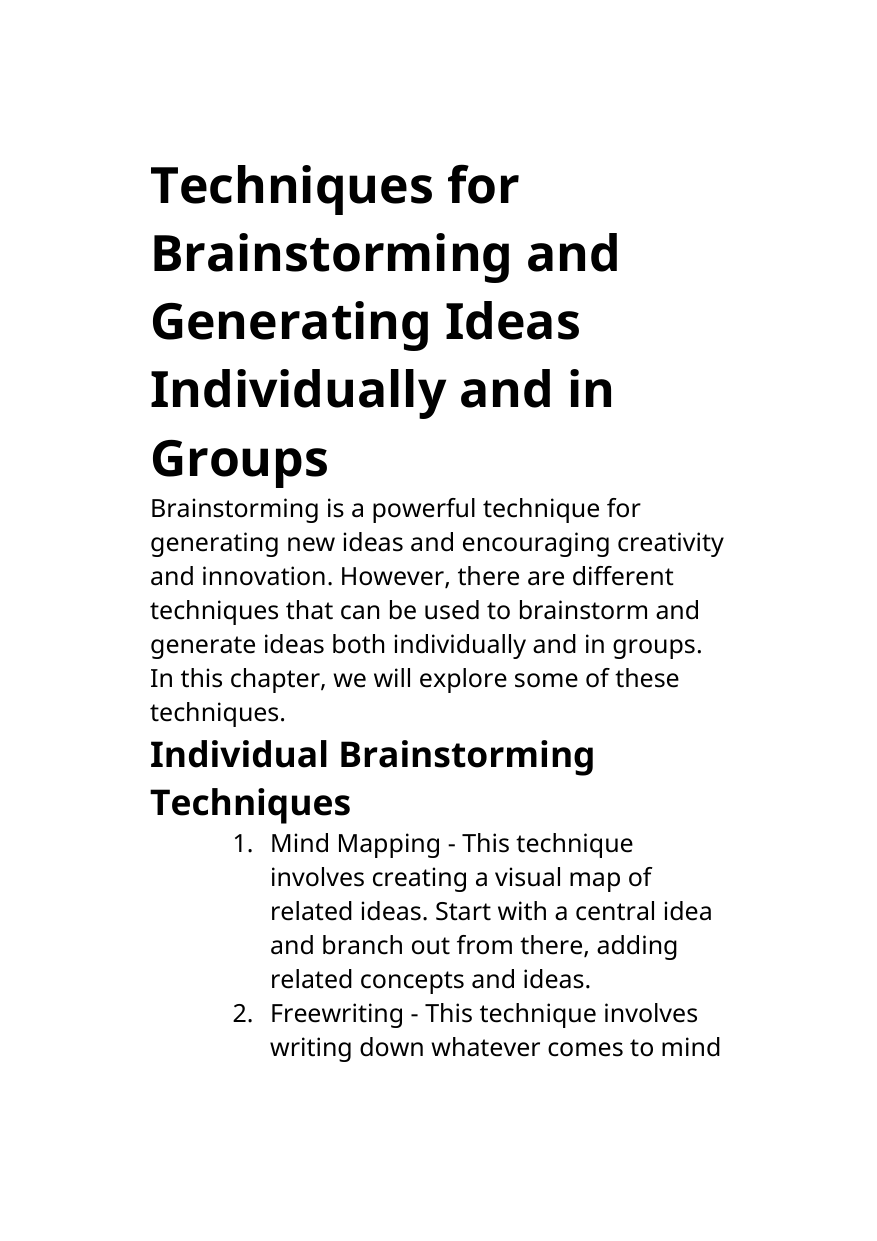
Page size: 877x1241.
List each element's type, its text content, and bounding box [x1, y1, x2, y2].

list Mind Mapping - This technique involves creating a visual map of related ideas. Start with a central idea and branch out from there, adding related concepts and ideas. [232, 826, 727, 996]
text Brainstorming is a powerful technique for generating new ideas and encouraging creativity and innovation. However, there are different techniques that can be used to brainstorm and generate ideas both individually and in groups. In this chapter, we will explore some of these techniques. [150, 491, 727, 729]
subtitle Techniques for Brainstorming and Generating Ideas Individually and in Groups [150, 150, 727, 491]
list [232, 996, 727, 1064]
subtitle Individual Brainstorming Techniques [150, 729, 727, 826]
